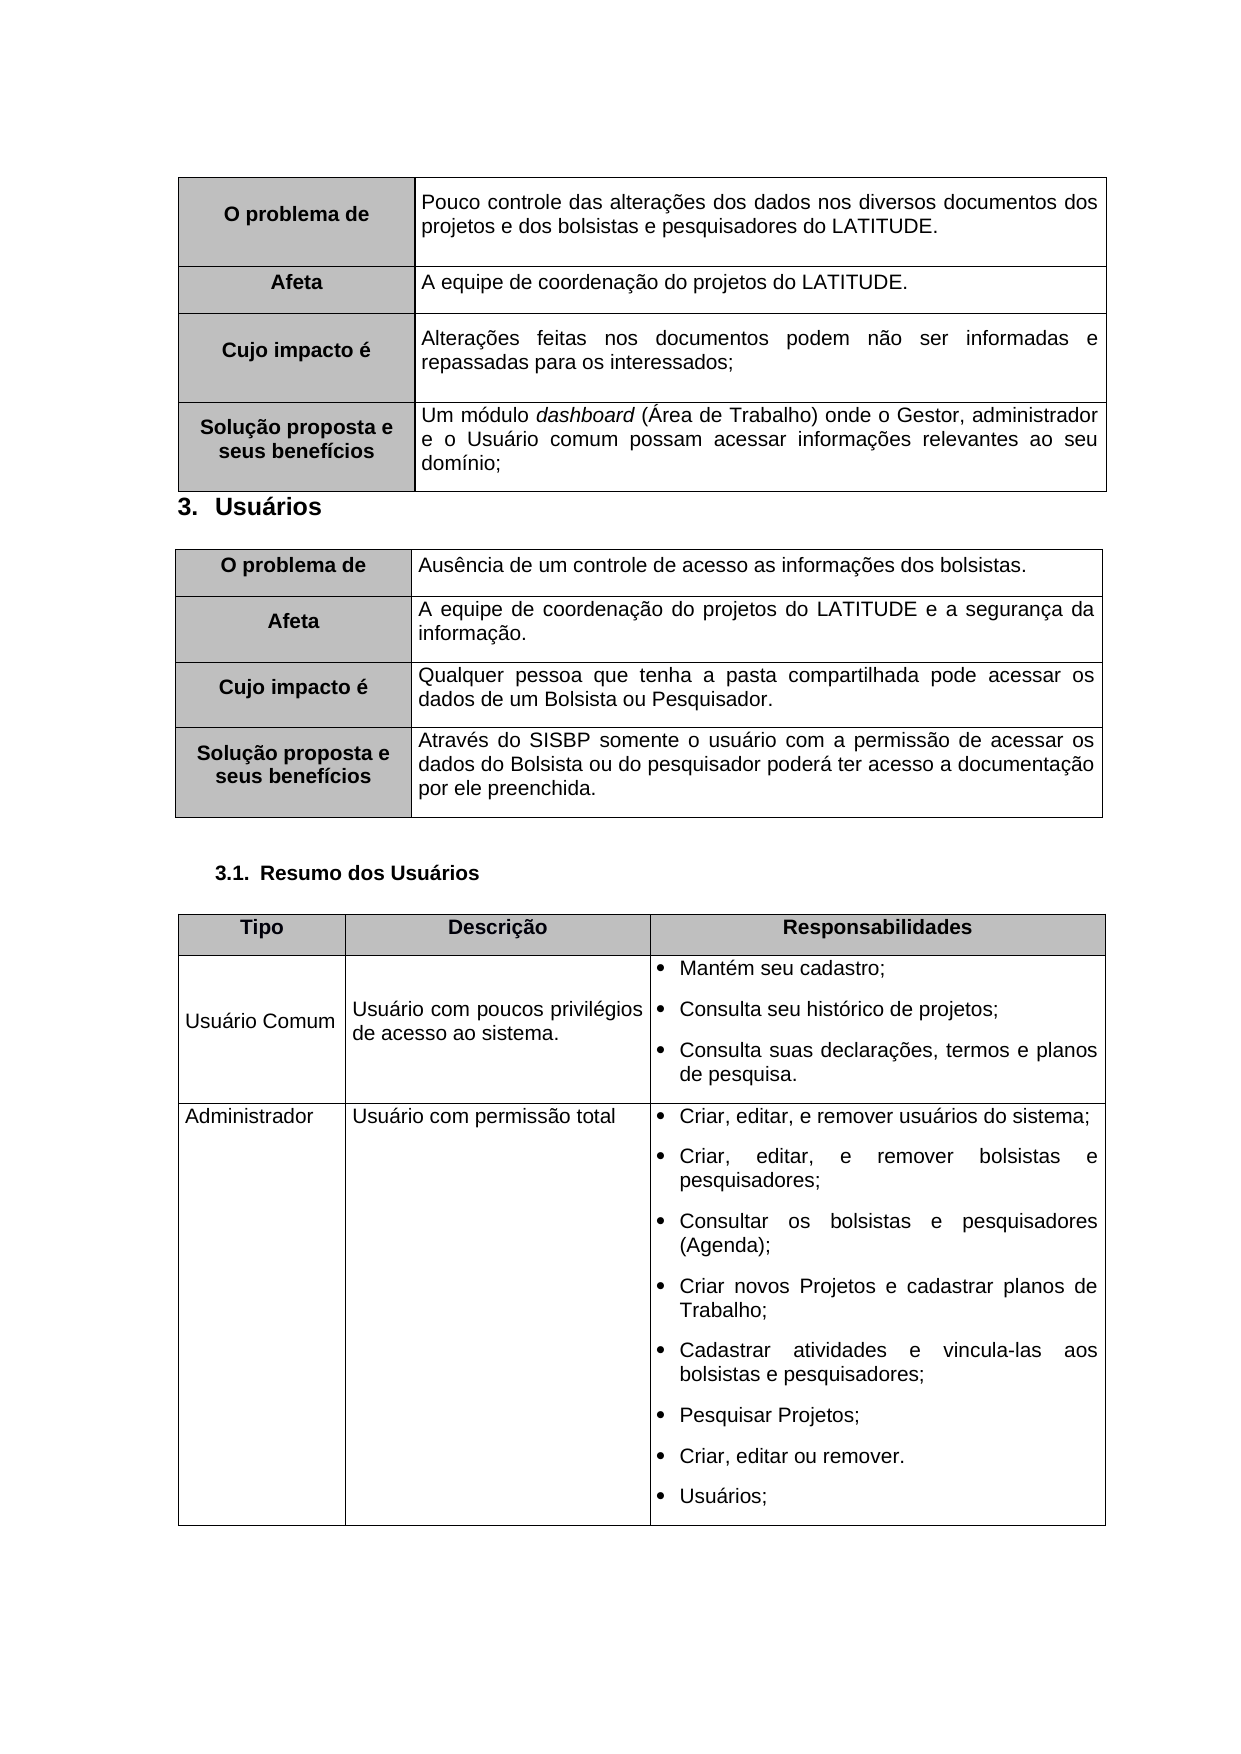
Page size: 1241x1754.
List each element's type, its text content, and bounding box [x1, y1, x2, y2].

table_cell Administrador [179, 1104, 345, 1525]
table_cell Usuário com poucos privilégios de acesso ao sistema. [346, 956, 650, 1102]
table_cell Um módulo dashboard (Área de Trabalho) onde o Gestor, administrador e o Usuário comum possam acessar informações relevantes ao seu domínio; [416, 403, 1106, 491]
table_header Descrição [346, 915, 650, 955]
table_cell Qualquer pessoa que tenha a pasta compartilhada pode acessar os dados de um Bolsista ou Pesquisador. [412, 663, 1102, 727]
table_cell Mantém seu cadastro; Consulta seu histórico de projetos; Consulta suas declarações, termos e planos de pesquisa. [651, 956, 1105, 1102]
table_cell Solução proposta e seus benefícios [179, 403, 414, 491]
subtitle Usuários [177, 492, 1092, 521]
table_cell Alterações feitas nos documentos podem não ser informadas e repassadas para os interessados; [416, 314, 1106, 402]
table_header O problema de [179, 178, 414, 266]
subtitle Resumo dos Usuários [215, 818, 1092, 885]
table_header Ausência de um controle de acesso as informações dos bolsistas. [412, 550, 1102, 596]
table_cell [651, 1104, 1105, 1525]
table_header Tipo [179, 915, 345, 955]
table_cell Afeta [176, 597, 411, 662]
table_cell Usuário Comum [179, 956, 345, 1102]
table_cell Solução proposta e seus benefícios [176, 728, 411, 817]
table_cell A equipe de coordenação do projetos do LATITUDE e a segurança da informação. [412, 597, 1102, 662]
table_header O problema de [176, 550, 411, 596]
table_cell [346, 1104, 650, 1525]
table_cell Afeta [179, 267, 414, 313]
table_cell Através do SISBP somente o usuário com a permissão de acessar os dados do Bolsista ou do pesquisador poderá ter acesso a documentação por ele preenchida. [412, 728, 1102, 817]
table_cell A equipe de coordenação do projetos do LATITUDE. [416, 267, 1106, 313]
table_cell Cujo impacto é [176, 663, 411, 727]
table_header Responsabilidades [651, 915, 1105, 955]
table_header Pouco controle das alterações dos dados nos diversos documentos dos projetos e dos bolsistas e pesquisadores do LATITUDE. [416, 178, 1106, 266]
table_cell Cujo impacto é [179, 314, 414, 402]
